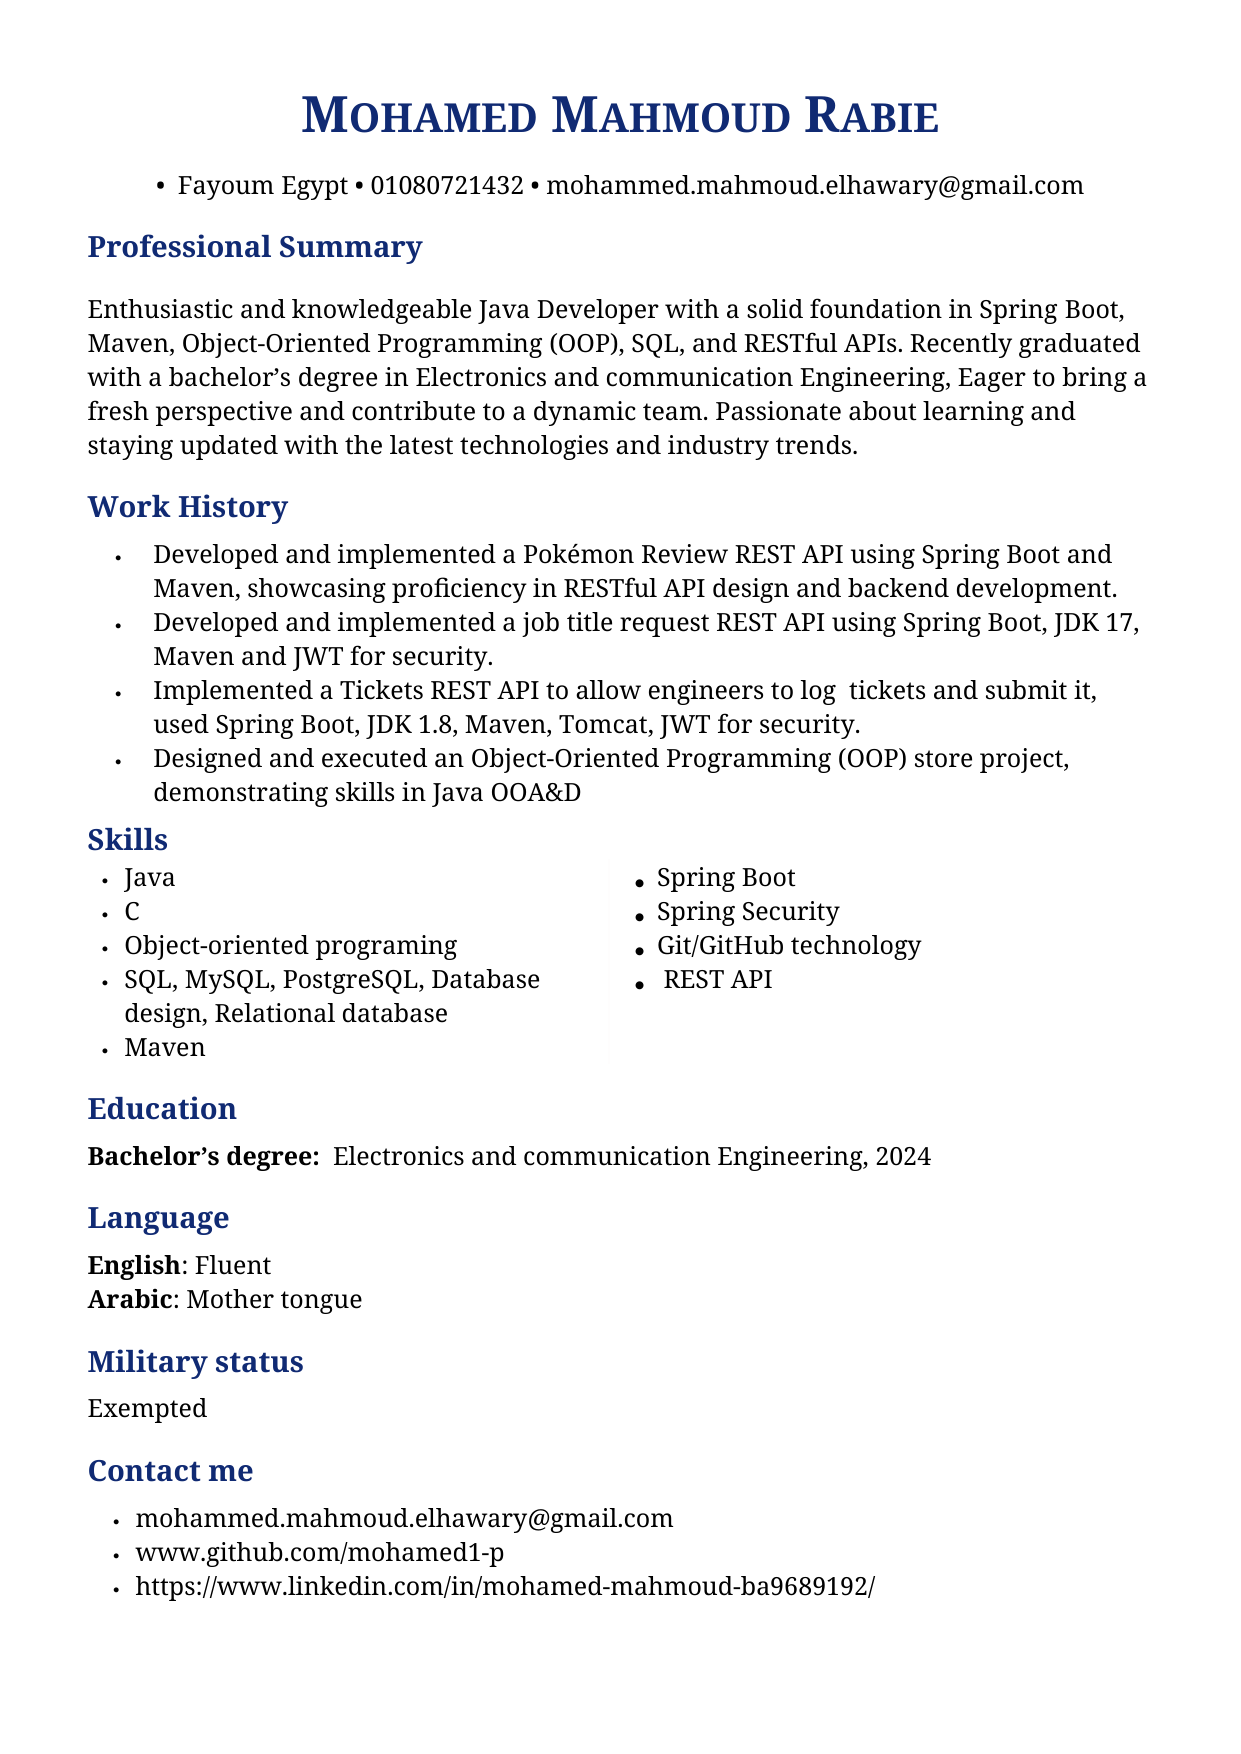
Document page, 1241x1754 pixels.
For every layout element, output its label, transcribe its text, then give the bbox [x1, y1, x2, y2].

text Work History [87, 487, 1153, 526]
list Developed and implemented a Pokémon Review REST API using Spring Boot and Maven, showcasing proficiency in RESTful API design and backend development. [116, 537, 1153, 605]
text Contact me [87, 1450, 1153, 1490]
text Language [87, 1198, 1153, 1237]
list www.github.com/mohamed1-p [113, 1534, 1153, 1568]
list Implemented a Tickets REST API to allow engineers to log tickets and submit it, used Spring Boot, JDK 1.8, Maven, Tomcat, JWT for security. [116, 673, 1153, 741]
text Exempted [87, 1391, 1153, 1425]
text Enthusiastic and knowledgeable Java Developer with a solid foundation in Spring Boot, Maven, Object-Oriented Programming (OOP), SQL, and RESTful APIs. Recently graduated with a bachelor’s degree in Electronics and communication Engineering, Eager to bring a fresh perspective and contribute to a dynamic team. Passionate about learning and staying updated with the latest technologies and industry trends. [87, 291, 1153, 462]
text Bachelor’s degree: Electronics and communication Engineering, 2024 [87, 1139, 1153, 1173]
text Professional Summary [87, 227, 1153, 266]
list https://www.linkedin.com/in/mohamed-mahmoud-ba9689192/ [113, 1568, 1153, 1602]
text English: Fluent [87, 1248, 1153, 1282]
list Developed and implemented a job title request REST API using Spring Boot, JDK 17, Maven and JWT for security. [116, 605, 1153, 673]
text Arabic: Mother tongue [87, 1282, 1153, 1316]
text Education [87, 1089, 1153, 1128]
text Skills [87, 819, 1153, 859]
list Designed and executed an Object-Oriented Programming (OOP) store project, demonstrating skills in Java OOA&D [116, 741, 1153, 809]
text Mohamed Mahmoud Rabie [87, 79, 1153, 162]
list mohammed.mahmoud.elhawary@gmail.com [113, 1500, 1153, 1534]
text Military status [87, 1341, 1153, 1381]
text • Fayoum Egypt • 01080721432 • mohammed.mahmoud.elhawary@gmail.com [87, 167, 1153, 202]
table_header Spring Boot Spring Security Git/GitHub technology REST API [610, 859, 1141, 1064]
table_header Java C Object-oriented programing SQL, MySQL, PostgreSQL, Database design, Relational database Maven [76, 859, 608, 1064]
